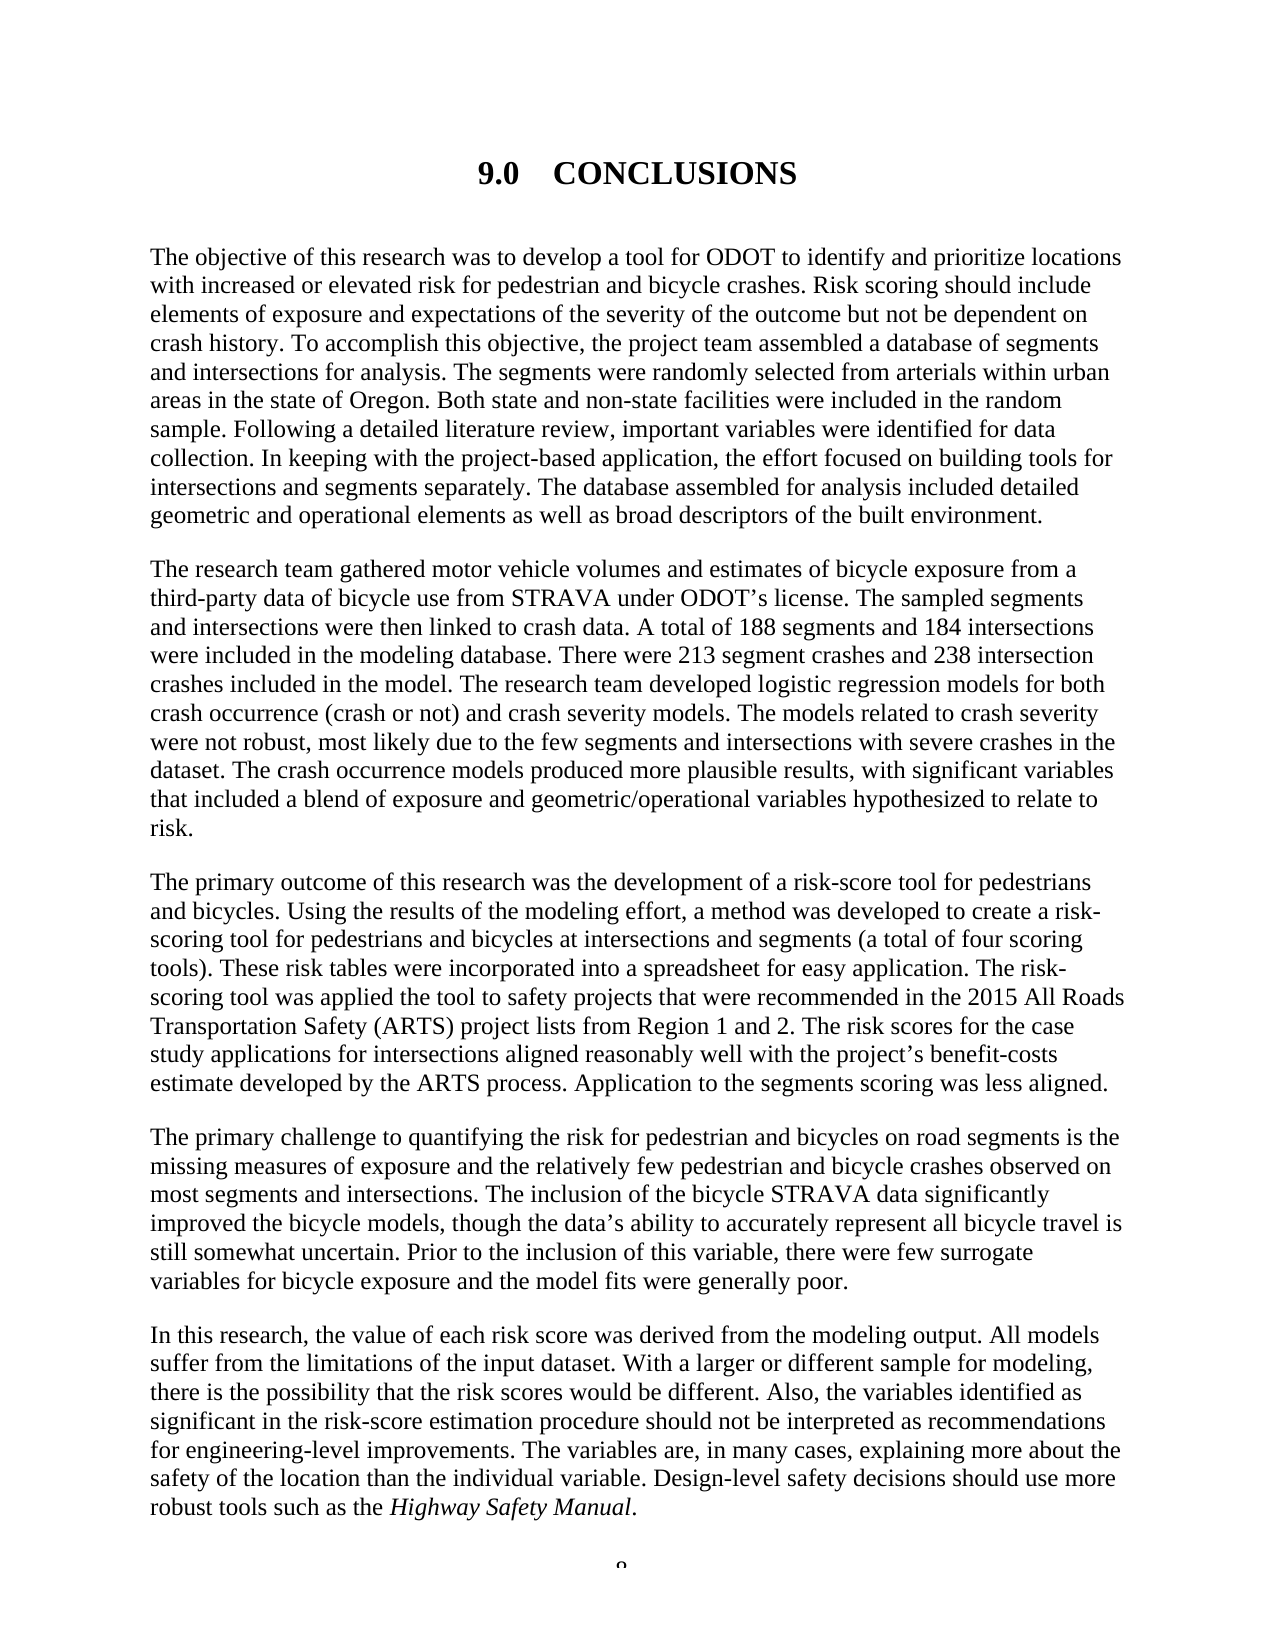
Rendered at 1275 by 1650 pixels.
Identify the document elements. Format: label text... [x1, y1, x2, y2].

text The primary outcome of this research was the development of a risk-score tool for pedestrians and bicycles. Using the results of the modeling effort, a method was developed to create a risk- scoring tool for pedestrians and bicycles at intersections and segments (a total of four scoring tools). These risk tables were incorporated into a spreadsheet for easy application. The risk- scoring tool was applied the tool to safety projects that were recommended in the 2015 All Roads Transportation Safety (ARTS) project lists from Region 1 and 2. The risk scores for the case study applications for intersections aligned reasonably well with the project’s benefit-costs estimate developed by the ARTS process. Application to the segments scoring was less aligned. [150, 867, 1127, 1097]
text The primary challenge to quantifying the risk for pedestrian and bicycles on road segments is the missing measures of exposure and the relatively few pedestrian and bicycle crashes observed on most segments and intersections. The inclusion of the bicycle STRAVA data significantly improved the bicycle models, though the data’s ability to accurately represent all bicycle travel is still somewhat uncertain. Prior to the inclusion of this variable, there were few surrogate variables for bicycle exposure and the model fits were generally poor. [150, 1122, 1124, 1294]
subtitle CONCLUSIONS [478, 154, 1275, 192]
text The research team gathered motor vehicle volumes and estimates of bicycle exposure from a third-party data of bicycle use from STRAVA under ODOT’s license. The sampled segments and intersections were then linked to crash data. A total of 188 segments and 184 intersections were included in the modeling database. There were 213 segment crashes and 238 intersection crashes included in the model. The research team developed logistic regression models for both crash occurrence (crash or not) and crash severity models. The models related to crash severity were not robust, most likely due to the few segments and intersections with severe crashes in the dataset. The crash occurrence models produced more plausible results, with significant variables that included a blend of exposure and geometric/operational variables hypothesized to relate to risk. [150, 554, 1116, 842]
text The objective of this research was to develop a tool for ODOT to identify and prioritize locations with increased or elevated risk for pedestrian and bicycle crashes. Risk scoring should include elements of exposure and expectations of the severity of the outcome but not be dependent on crash history. To accomplish this objective, the project team assembled a database of segments and intersections for analysis. The segments were randomly selected from arterials within urban areas in the state of Oregon. Both state and non-state facilities were included in the random sample. Following a detailed literature review, important variables were identified for data collection. In keeping with the project-based application, the effort focused on building tools for intersections and segments separately. The database assembled for analysis included detailed geometric and operational elements as well as broad descriptors of the built environment. [150, 242, 1124, 529]
text In this research, the value of each risk score was derived from the modeling output. All models suffer from the limitations of the input dataset. With a larger or different sample for modeling, there is the possibility that the risk scores would be different. Also, the variables identified as significant in the risk-score estimation procedure should not be interpreted as recommendations for engineering-level improvements. The variables are, in many cases, explaining more about the safety of the location than the individual variable. Design-level safety decisions should use more robust tools such as the Highway Safety Manual. [150, 1320, 1123, 1521]
